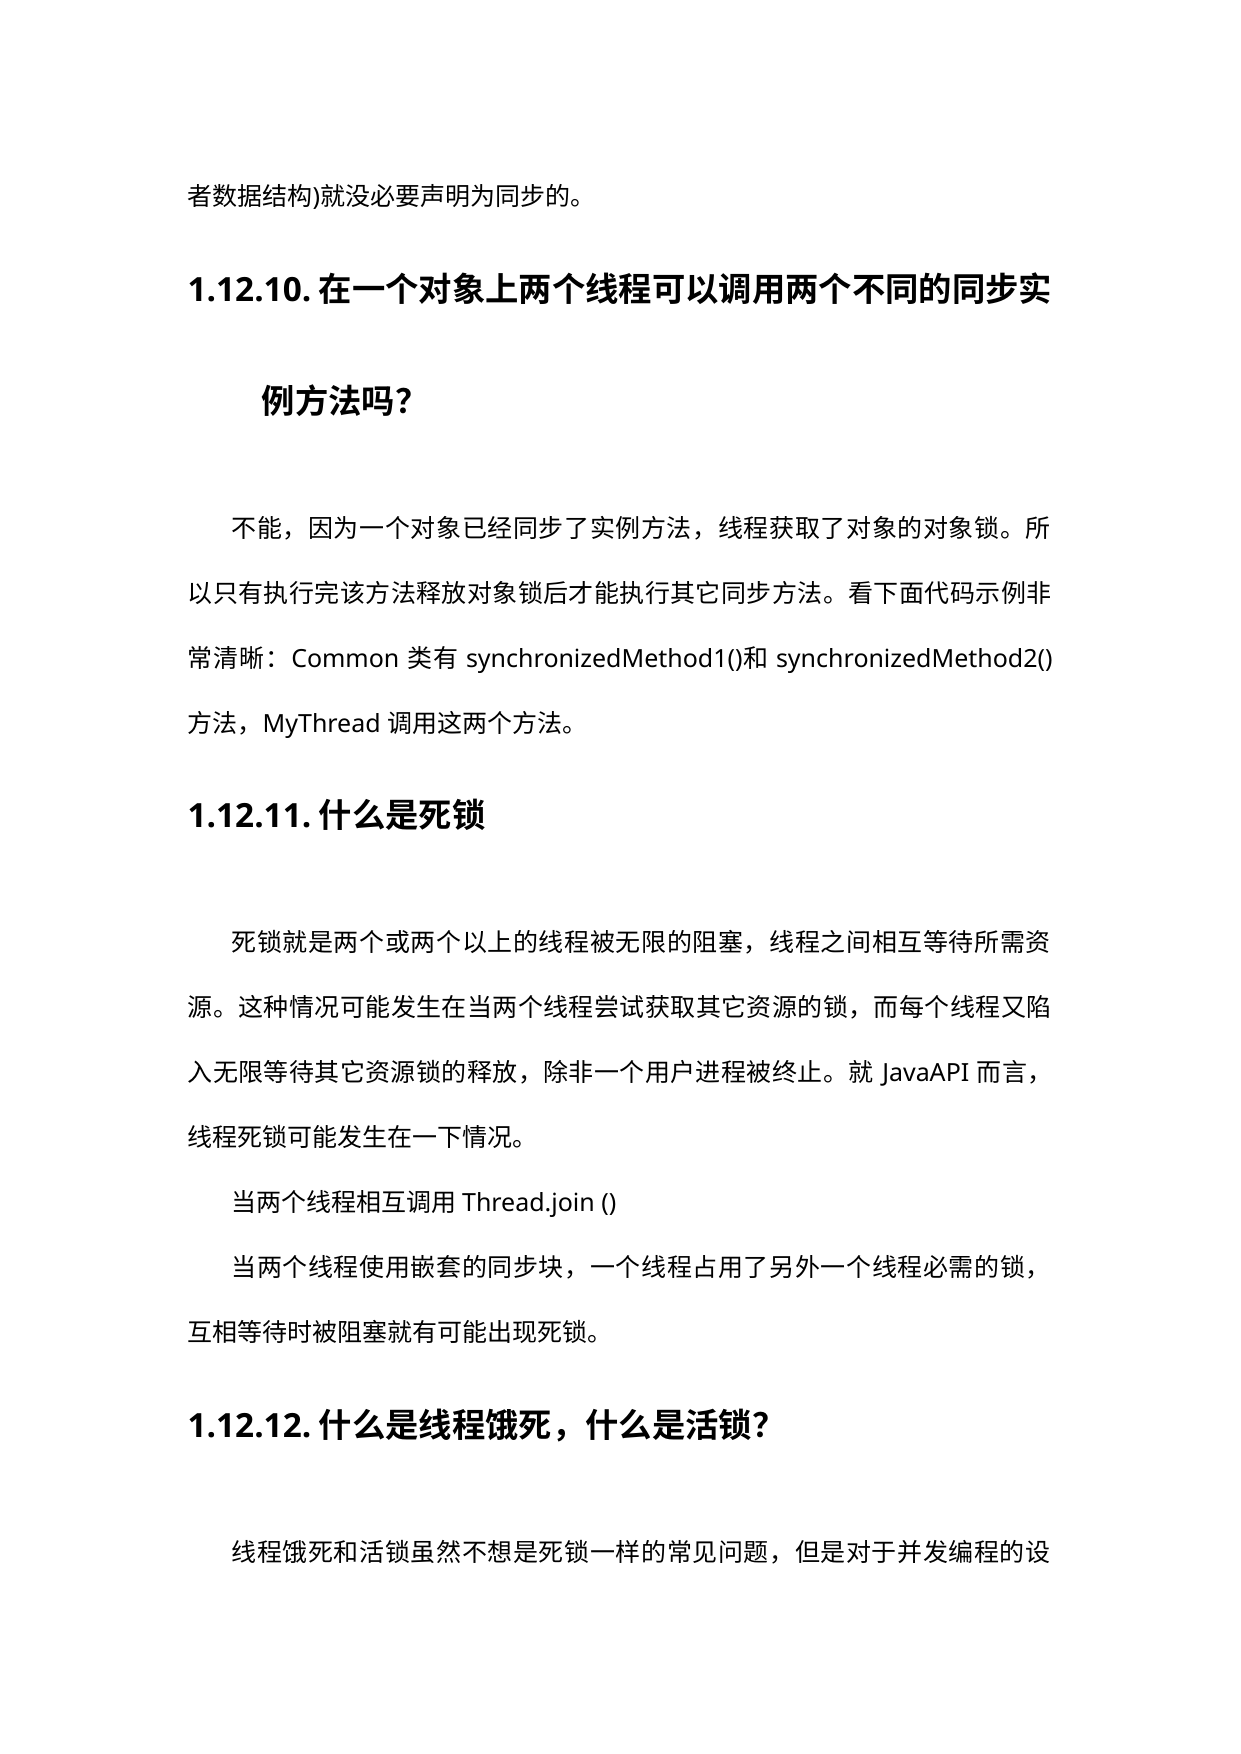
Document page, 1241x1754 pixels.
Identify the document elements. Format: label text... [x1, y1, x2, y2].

subtitle 在一个对象上两个线程可以调用两个不同的同步实例方法吗？ [187, 254, 1053, 431]
subtitle 什么是线程饿死，什么是活锁？ [187, 1390, 1053, 1455]
text 不能，因为一个对象已经同步了实例方法，线程获取了对象的对象锁。所以只有执行完该方法释放对象锁后才能执行其它同步方法。看下面代码示例非常清晰：Common 类有 synchronizedMethod1()和 synchronizedMethod2()方法，MyThread 调用这两个方法。 [187, 494, 1053, 754]
text 死锁就是两个或两个以上的线程被无限的阻塞，线程之间相互等待所需资源。这种情况可能发生在当两个线程尝试获取其它资源的锁，而每个线程又陷入无限等待其它资源锁的释放，除非一个用户进程被终止。就 JavaAPI 而言，线程死锁可能发生在一下情况。 [187, 908, 1053, 1168]
text 当两个线程相互调用 Thread.join () [187, 1168, 1053, 1233]
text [187, 162, 1053, 227]
subtitle 什么是死锁 [187, 781, 1053, 846]
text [187, 1518, 1053, 1583]
text 当两个线程使用嵌套的同步块，一个线程占用了另外一个线程必需的锁，互相等待时被阻塞就有可能出现死锁。 [187, 1233, 1053, 1363]
